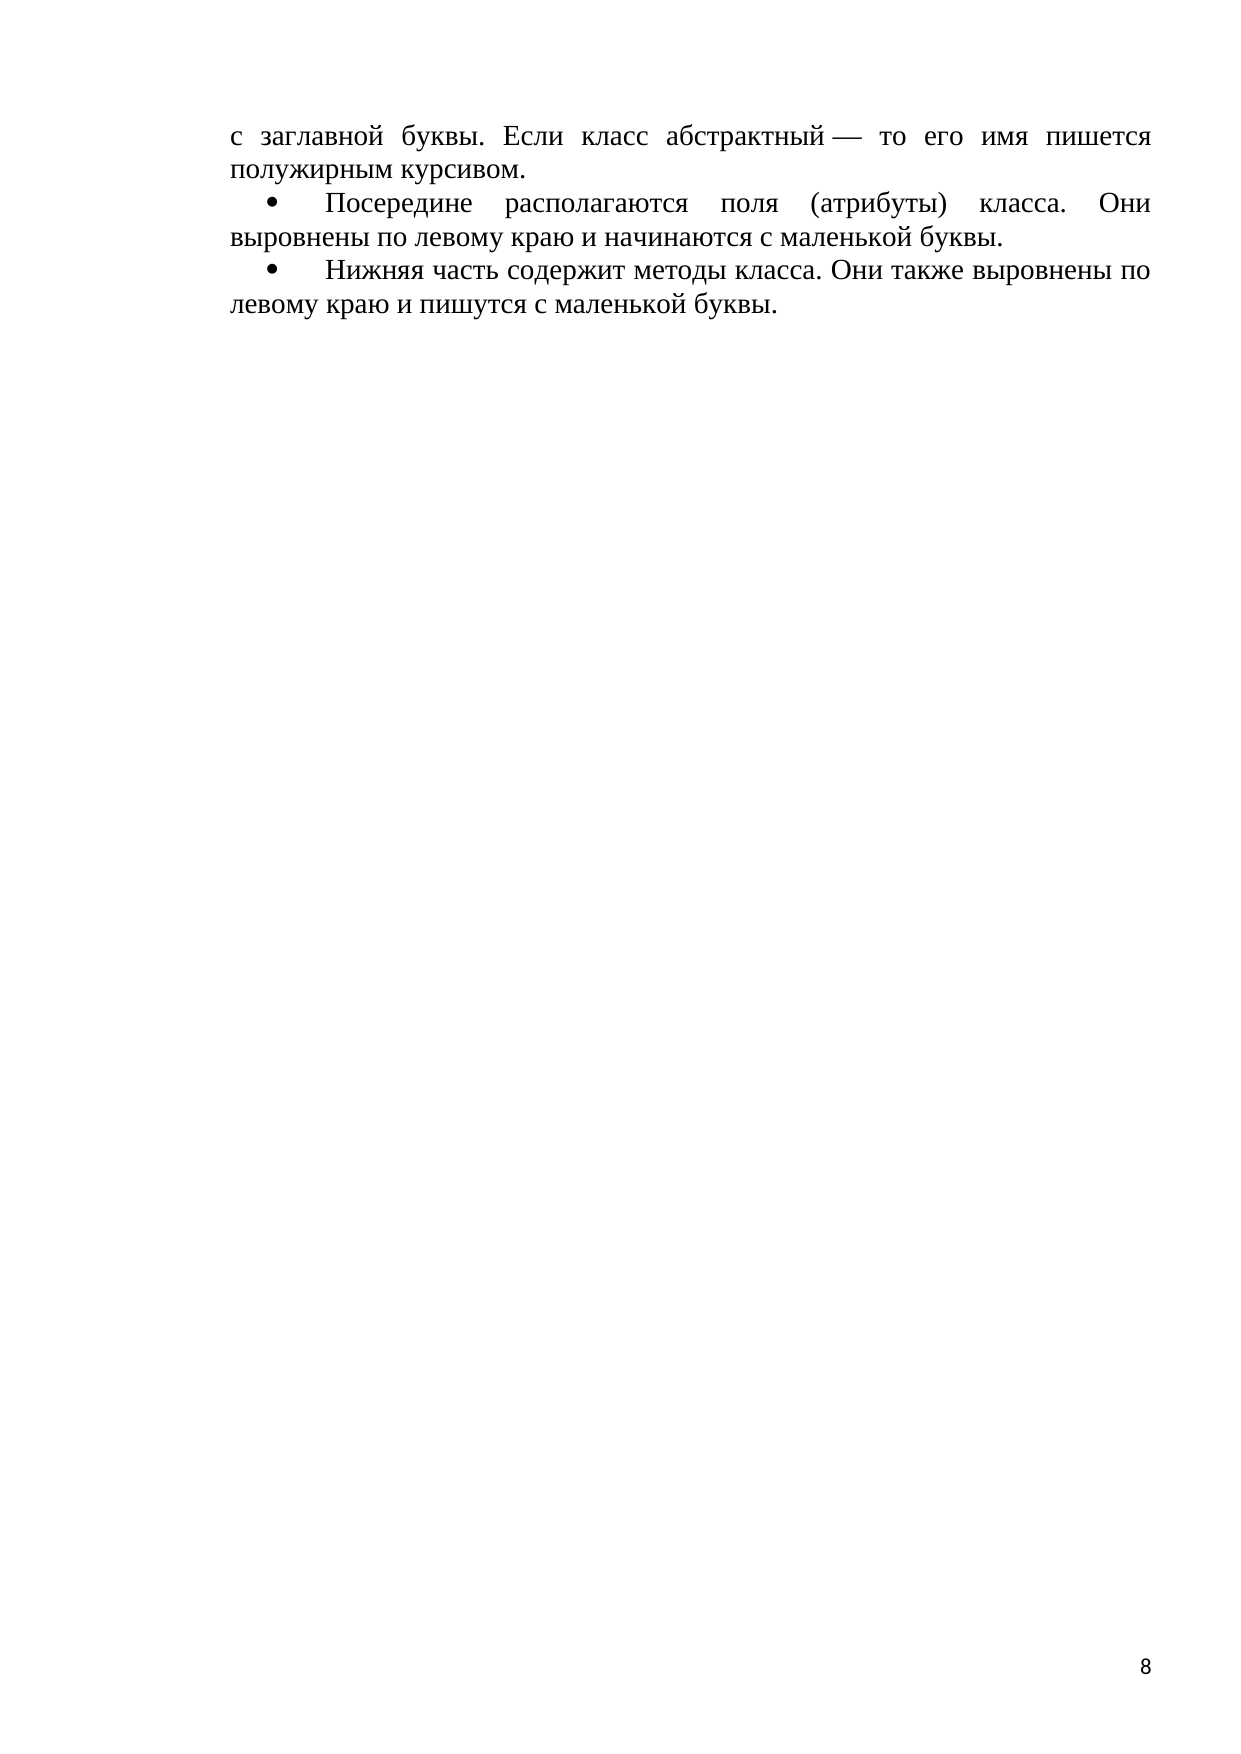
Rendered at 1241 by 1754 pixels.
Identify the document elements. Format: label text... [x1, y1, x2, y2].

list Посередине располагаются поля (атрибуты) класса. Они выровнены по левому краю и начинаются с маленькой буквы. [230, 185, 1152, 252]
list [230, 118, 1152, 185]
list Нижняя часть содержит методы класса. Они также выровнены по левому краю и пишутся с маленькой буквы. [230, 252, 1152, 319]
